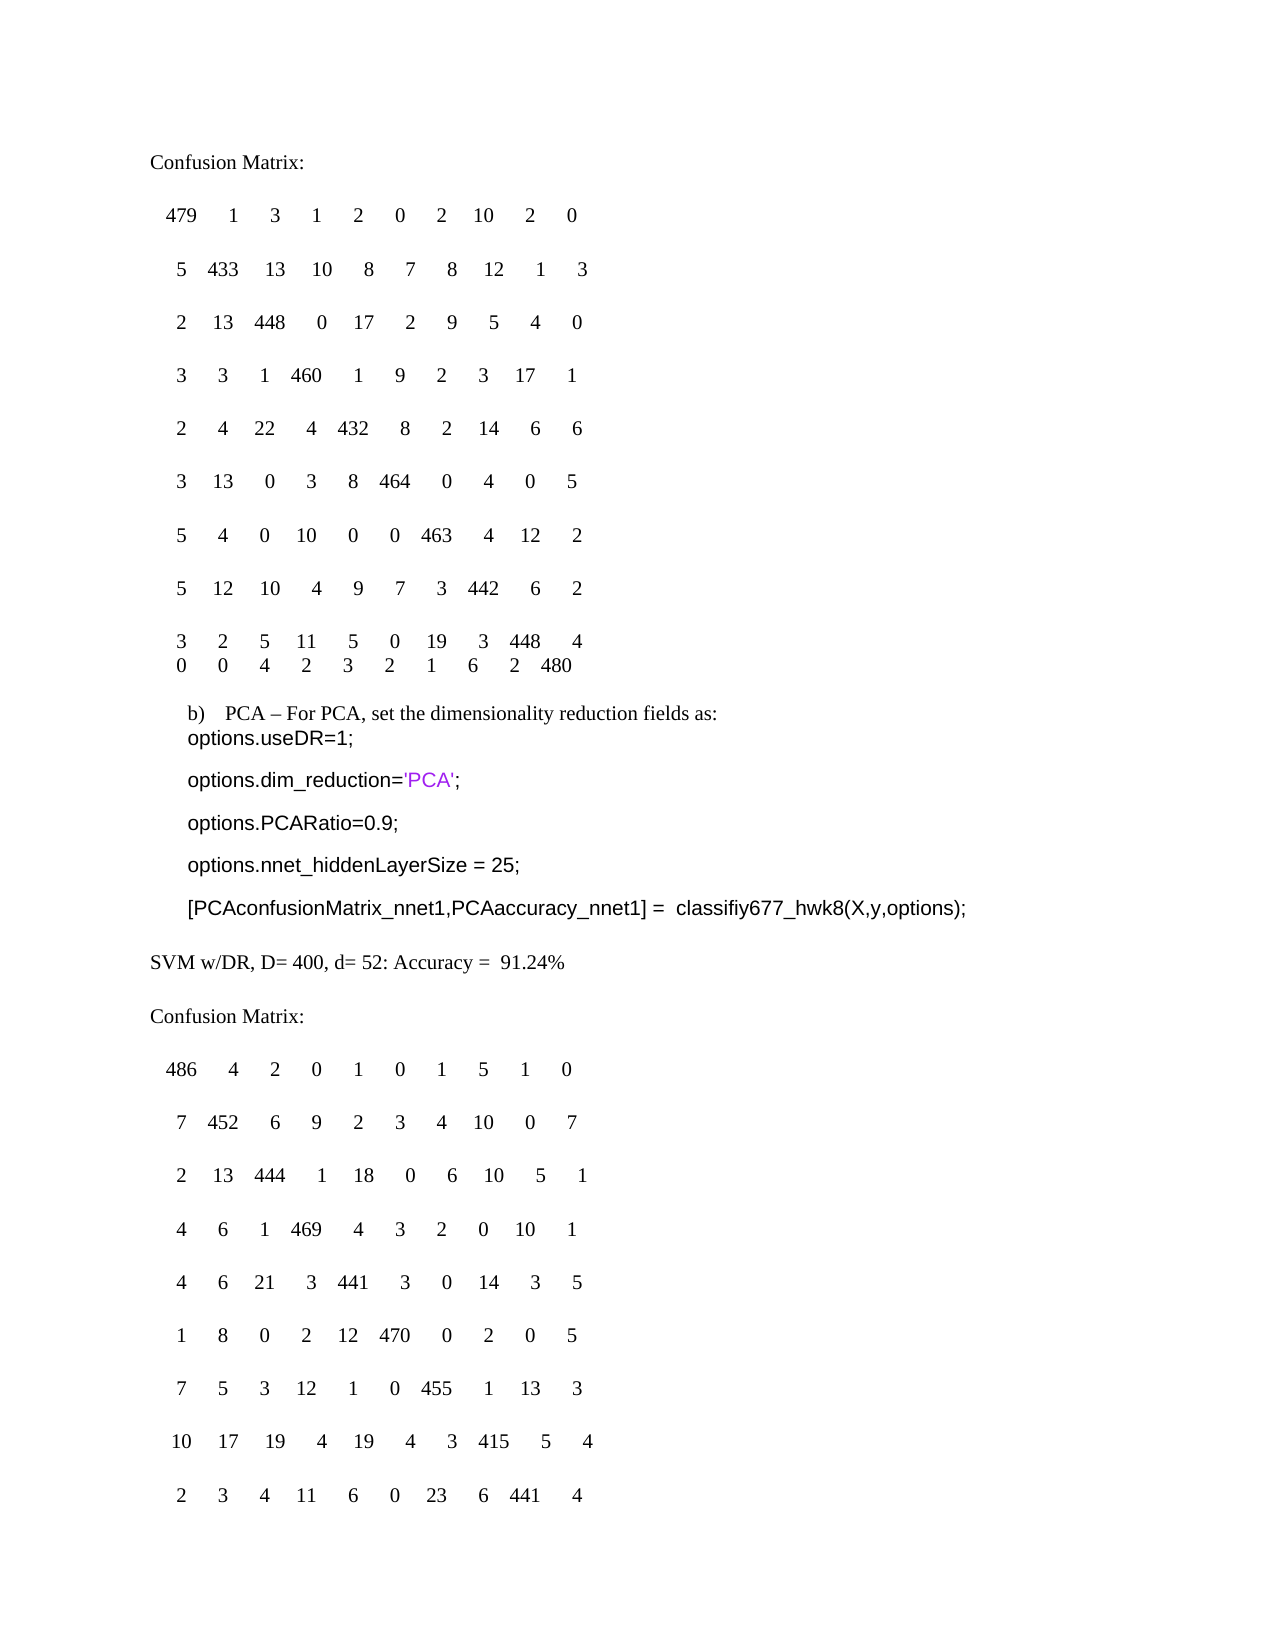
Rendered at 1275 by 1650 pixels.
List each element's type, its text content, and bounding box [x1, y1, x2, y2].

text 10 17 19 4 19 4 3 415 5 4 [150, 1429, 1125, 1453]
text 479 1 3 1 2 0 2 10 2 0 [150, 203, 1125, 227]
text 4 6 21 3 441 3 0 14 3 5 [150, 1270, 1125, 1294]
text 486 4 2 0 1 0 1 5 1 0 [150, 1057, 1125, 1081]
text 5 4 0 10 0 0 463 4 12 2 [150, 523, 1125, 547]
text Confusion Matrix: [150, 150, 1125, 174]
text [PCAconfusionMatrix_nnet1,PCAaccuracy_nnet1] = classifiy677_hwk8(X,y,options); [187, 895, 1125, 919]
text 7 5 3 12 1 0 455 1 13 3 [150, 1376, 1125, 1400]
text 1 8 0 2 12 470 0 2 0 5 [150, 1323, 1125, 1347]
text 5 433 13 10 8 7 8 12 1 3 [150, 256, 1125, 281]
text 2 13 448 0 17 2 9 5 4 0 [150, 310, 1125, 334]
text SVM w/DR, D= 400, d= 52: Accuracy = 91.24% [150, 950, 1125, 974]
text options.PCARatio=0.9; [187, 810, 1125, 834]
text options.dim_reduction='PCA'; [187, 768, 1125, 792]
text 3 2 5 11 5 0 19 3 448 4 [150, 629, 1125, 653]
list PCA – For PCA, set the dimensionality reduction fields as: [187, 701, 1125, 725]
text 2 13 444 1 18 0 6 10 5 1 [150, 1163, 1125, 1187]
text 0 0 4 2 3 2 1 6 2 480 [150, 653, 1125, 677]
text 2 3 4 11 6 0 23 6 441 4 [150, 1483, 1125, 1507]
text options.nnet_hiddenLayerSize = 25; [187, 853, 1125, 877]
text 2 4 22 4 432 8 2 14 6 6 [150, 416, 1125, 440]
text 7 452 6 9 2 3 4 10 0 7 [150, 1110, 1125, 1134]
text Confusion Matrix: [150, 1003, 1125, 1028]
text options.useDR=1; [187, 725, 1125, 749]
text 4 6 1 469 4 3 2 0 10 1 [150, 1216, 1125, 1241]
text 3 3 1 460 1 9 2 3 17 1 [150, 363, 1125, 387]
text 3 13 0 3 8 464 0 4 0 5 [150, 469, 1125, 493]
text 5 12 10 4 9 7 3 442 6 2 [150, 576, 1125, 600]
